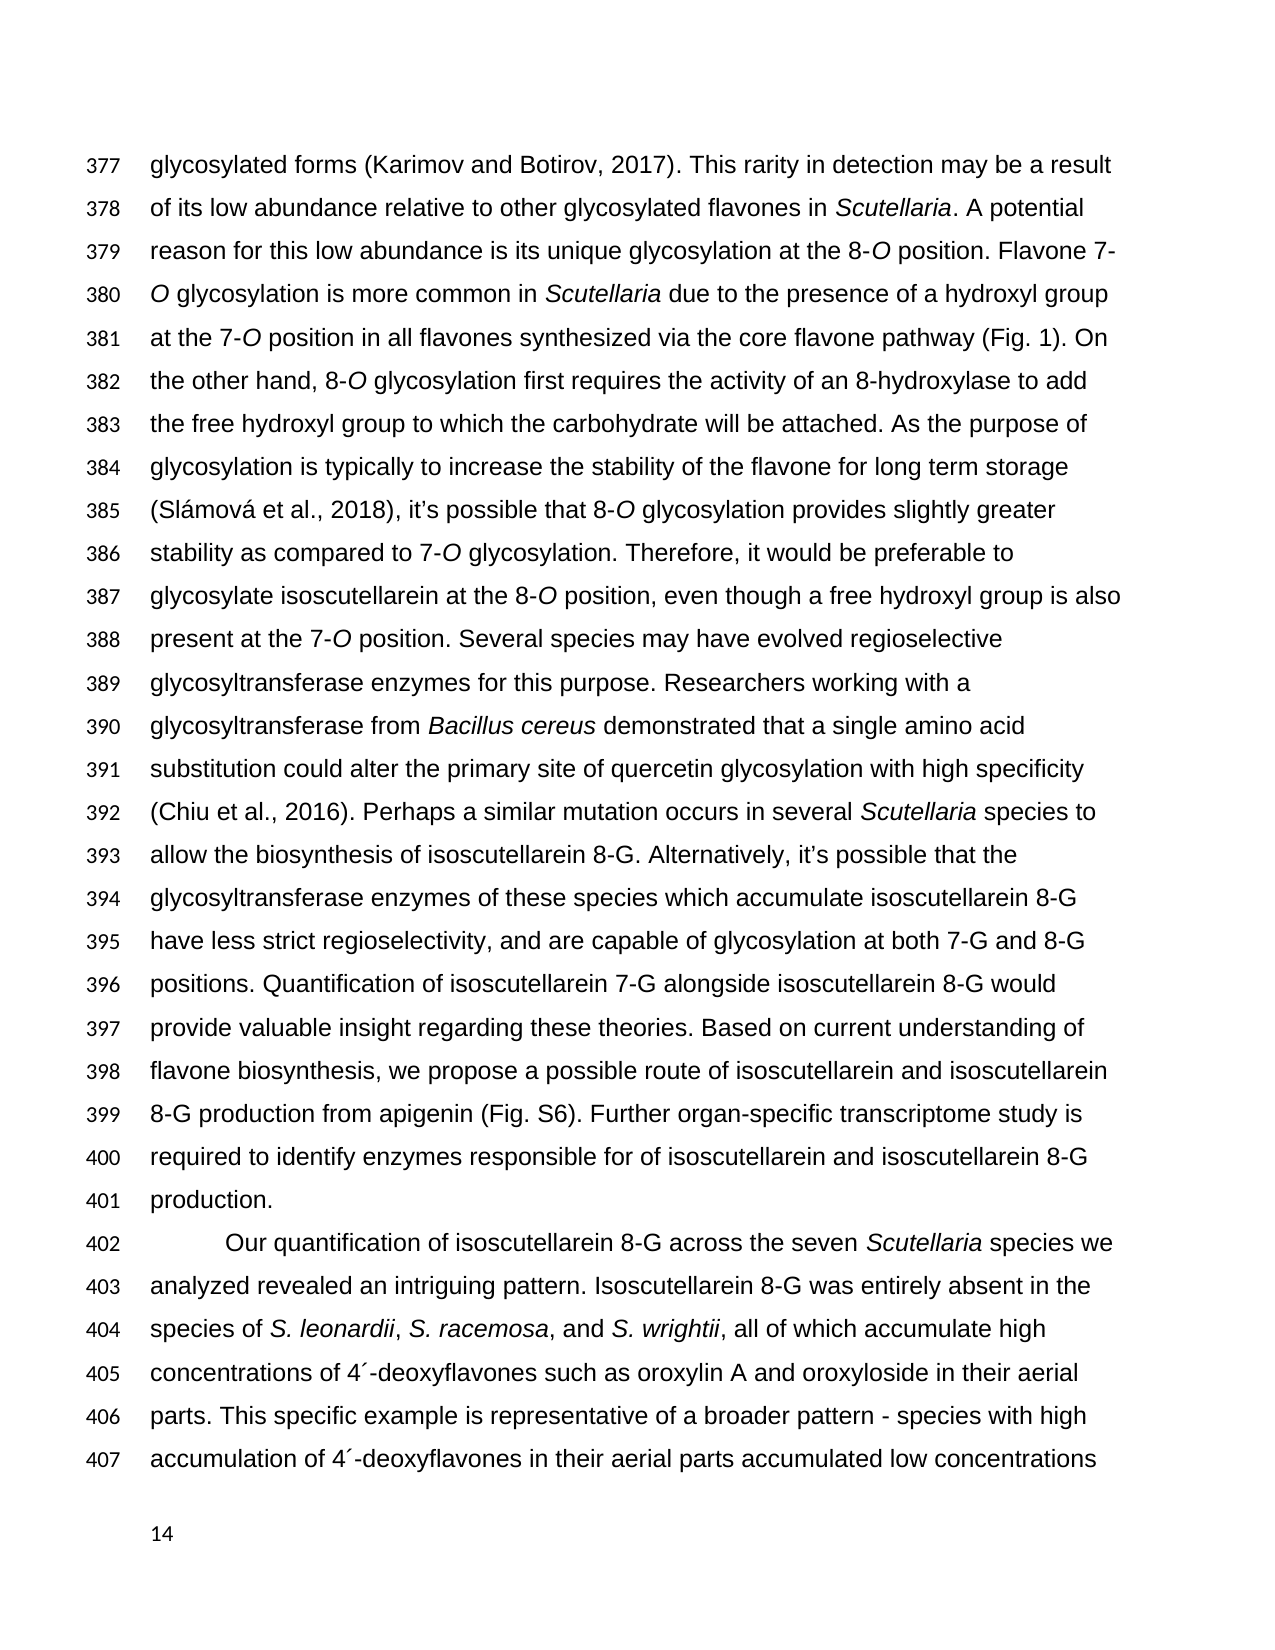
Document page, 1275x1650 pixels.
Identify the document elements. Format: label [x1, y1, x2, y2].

text [150, 1228, 1125, 1472]
text [150, 150, 1125, 1214]
